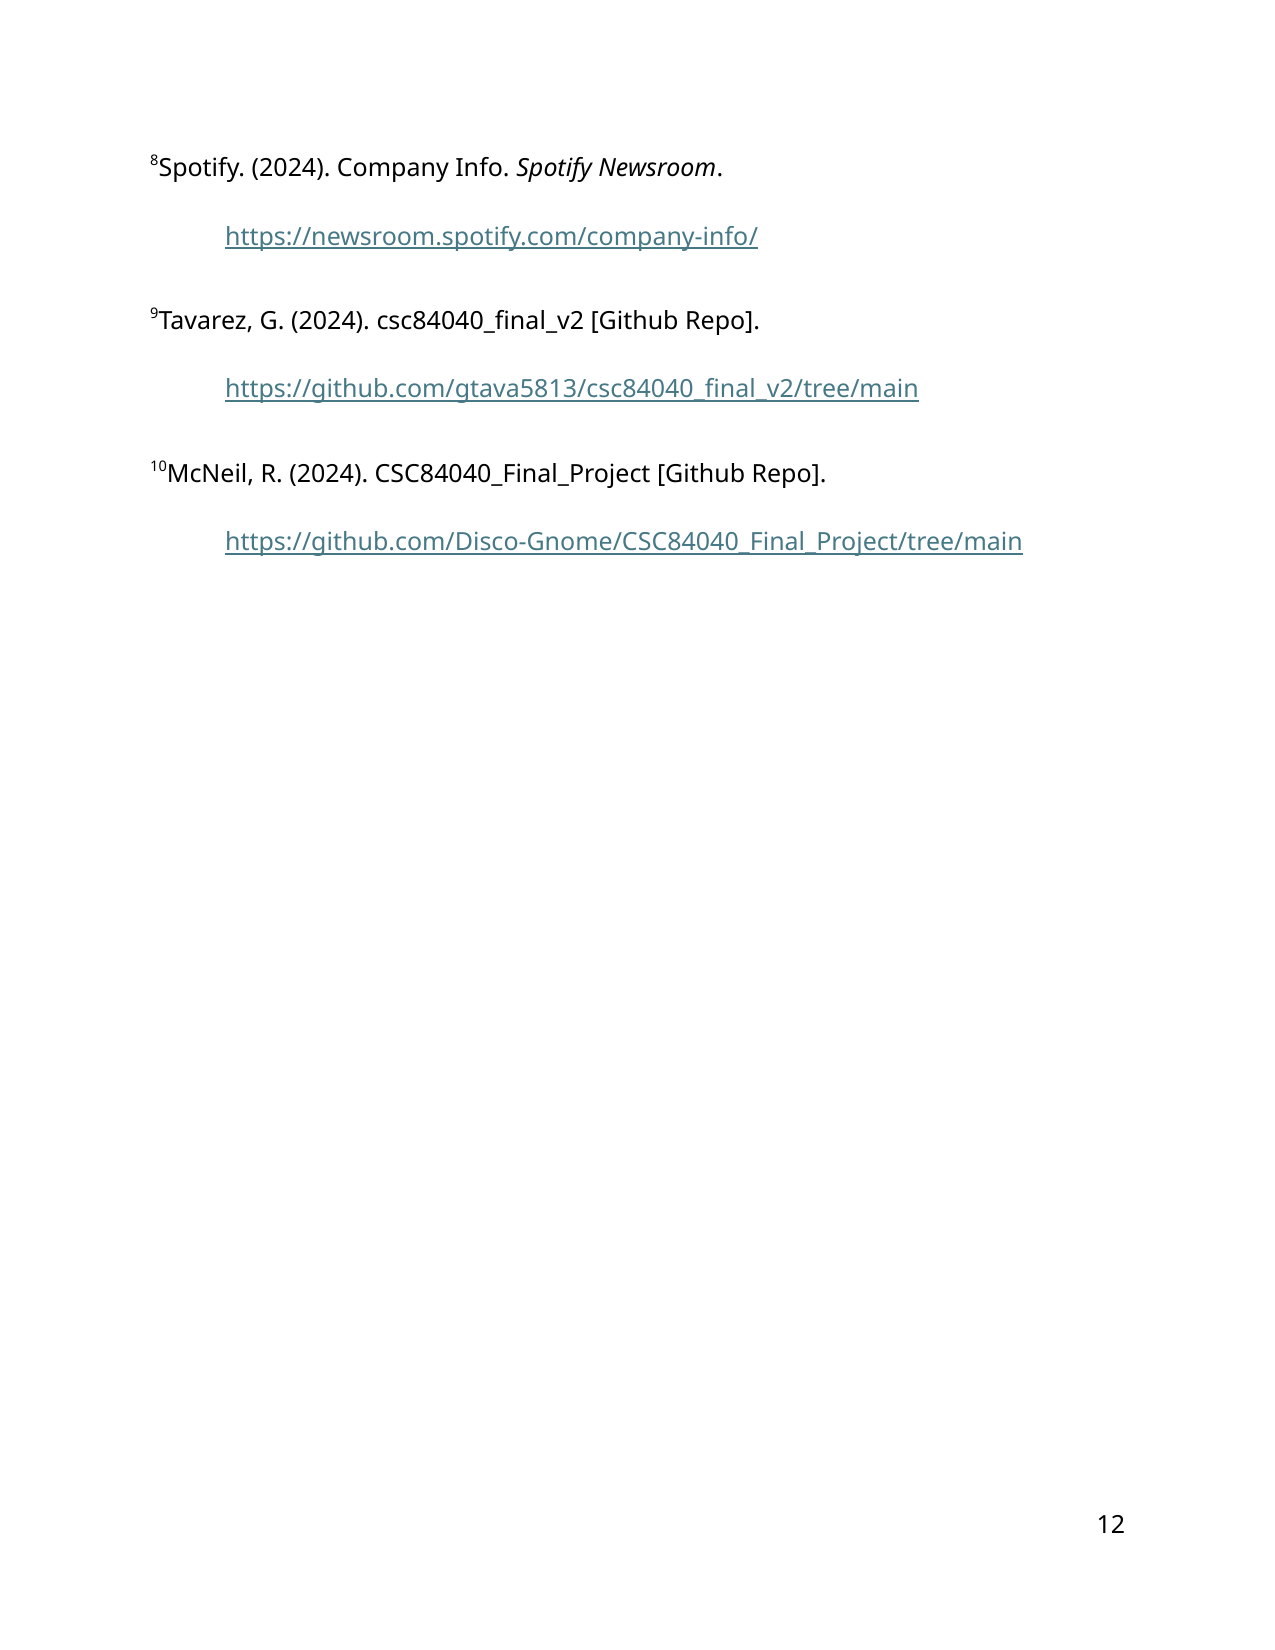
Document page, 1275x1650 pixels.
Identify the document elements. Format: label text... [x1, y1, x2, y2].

text 9Tavarez, G. (2024). csc84040_final_v2 [Github Repo]. https://github.com/gtava5813/csc84040_final_v2/tree/main [150, 303, 1125, 405]
text 8Spotify. (2024). Company Info. Spotify Newsroom. https://newsroom.spotify.com/company-info/ [150, 150, 1125, 252]
text 10McNeil, R. (2024). CSC84040_Final_Project [Github Repo]. https://github.com/Disco-Gnome/CSC84040_Final_Project/tree/main [150, 456, 1125, 558]
